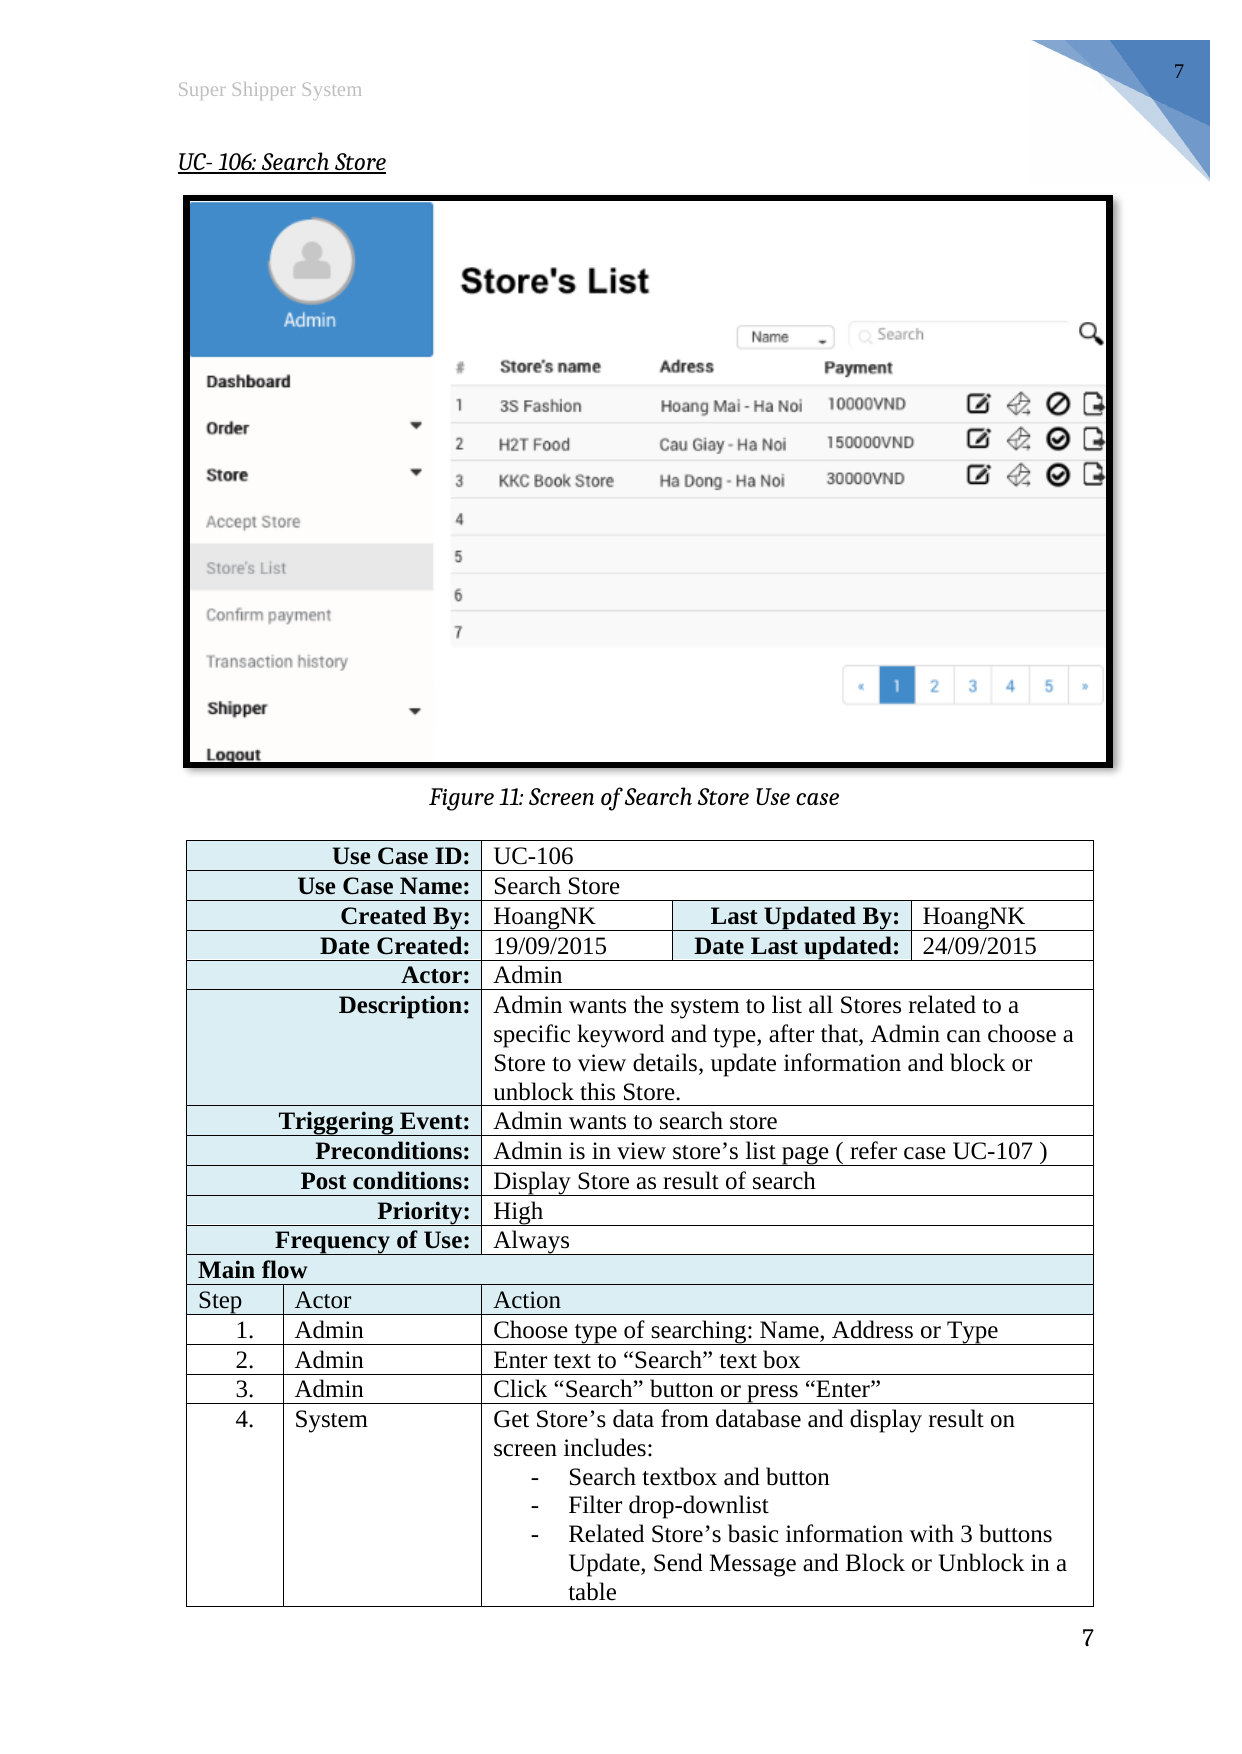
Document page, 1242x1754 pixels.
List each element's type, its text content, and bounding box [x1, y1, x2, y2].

table_cell Admin [284, 1315, 481, 1344]
table_header UC-106 [482, 841, 1093, 870]
table_cell Admin [284, 1345, 481, 1373]
table_cell Main flow [187, 1255, 1093, 1284]
table_cell Admin wants to search store [482, 1106, 1093, 1135]
table_cell High [482, 1196, 1093, 1224]
table_cell Date Last updated: [673, 931, 911, 959]
table_cell Get Store’s data from database and display result on screen includes: Search textbox and button Filter drop-downlist Related Store’s basic information with 3 buttons Update, Send Message and Block or Unblock in a table [482, 1404, 1093, 1606]
table_cell Preconditions: [187, 1136, 481, 1165]
table_cell Admin [482, 961, 1093, 989]
table_cell Description: [187, 990, 481, 1105]
table_cell Step [187, 1285, 283, 1314]
table_cell Actor: [187, 961, 481, 989]
table_cell Choose type of searching: Name, Address or Type [482, 1315, 1093, 1344]
table_cell Admin [284, 1375, 481, 1403]
table_cell [187, 1345, 283, 1373]
table_cell Search Store [482, 871, 1093, 900]
table_cell HoangNK [912, 901, 1093, 930]
table_cell Frequency of Use: [187, 1226, 481, 1254]
table_cell Priority: [187, 1196, 481, 1224]
table_cell Actor [284, 1285, 481, 1314]
table_cell Admin is in view store’s list page ( refer case UC-107 ) [482, 1136, 1093, 1165]
table_cell Last Updated By: [673, 901, 911, 930]
table_cell Date Created: [187, 931, 481, 959]
text Figure 11: Screen of Search Store Use case [177, 783, 1094, 812]
table_cell Use Case Name: [187, 871, 481, 900]
table_header Use Case ID: [187, 841, 481, 870]
table_cell System [284, 1404, 481, 1606]
table_cell [187, 1315, 283, 1344]
picture [190, 201, 1106, 762]
table_cell Admin wants the system to list all Stores related to a specific keyword and type, after that, Admin can choose a Store to view details, update information and block or unblock this Store. [482, 990, 1093, 1105]
picture [1029, 40, 1210, 182]
table_cell Post conditions: [187, 1166, 481, 1195]
table_cell Enter text to “Search” text box [482, 1345, 1093, 1373]
table_cell 19/09/2015 [482, 931, 672, 959]
table_cell [187, 1404, 283, 1606]
table_cell [187, 1375, 283, 1403]
table_cell Always [482, 1226, 1093, 1254]
table_cell Action [482, 1285, 1093, 1314]
table_cell Display Store as result of search [482, 1166, 1093, 1195]
table_cell 24/09/2015 [912, 931, 1093, 959]
table_cell Triggering Event: [187, 1106, 481, 1135]
subtitle UC- 106: Search Store [177, 148, 1094, 176]
table_cell Created By: [187, 901, 481, 930]
table_cell Click “Search” button or press “Enter” [482, 1375, 1093, 1403]
table_cell HoangNK [482, 901, 672, 930]
